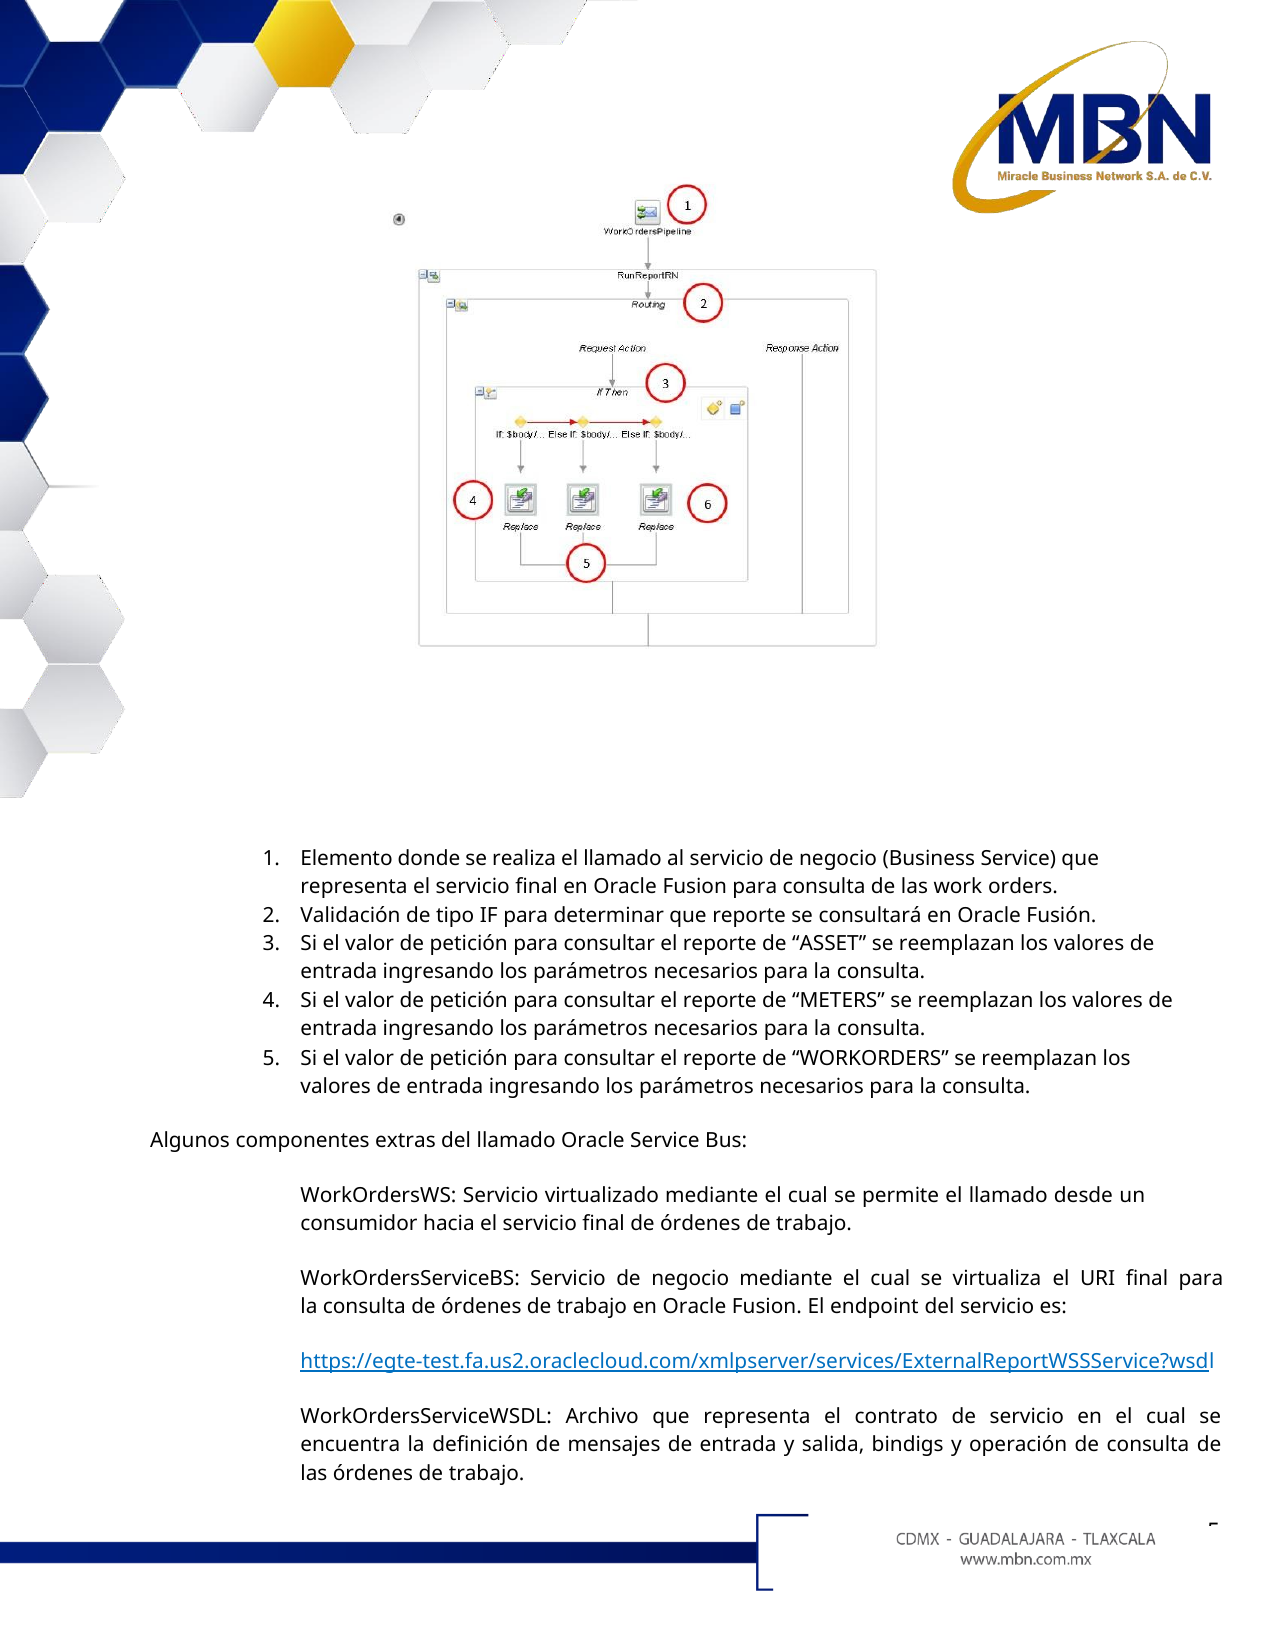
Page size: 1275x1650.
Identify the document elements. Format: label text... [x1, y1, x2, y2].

list Validación de tipo IF para determinar que reporte se consultará en Oracle Fusión. [262, 900, 1248, 928]
picture [0, 0, 1212, 798]
list Si el valor de petición para consultar el reporte de “ASSET” se reemplazan los valores de entrada ingresando los parámetros necesarios para la consulta. [262, 928, 1195, 985]
text Algunos componentes extras del llamado Oracle Service Bus: [150, 1126, 1248, 1154]
text https://egte-test.fa.us2.oraclecloud.com/xmlpserver/services/ExternalReportWSSService?wsdl [300, 1346, 1248, 1374]
list Elemento donde se realiza el llamado al servicio de negocio (Business Service) que representa el servicio final en Oracle Fusion para consulta de las work orders. [262, 843, 1199, 899]
text WorkOrdersServiceWSDL: Archivo que representa el contrato de servicio en el cual se encuentra la definición de mensajes de entrada y salida, bindigs y operación de consulta de las órdenes de trabajo. [300, 1401, 1222, 1486]
list Si el valor de petición para consultar el reporte de “METERS” se reemplazan los valores de entrada ingresando los parámetros necesarios para la consulta. [262, 985, 1213, 1042]
picture [0, 1513, 1156, 1591]
list Si el valor de petición para consultar el reporte de “WORKORDERS” se reemplazan los valores de entrada ingresando los parámetros necesarios para la consulta. [262, 1043, 1204, 1099]
text WorkOrdersServiceBS: Servicio de negocio mediante el cual se virtualiza el URI final para la consulta de órdenes de trabajo en Oracle Fusion. El endpoint del servicio es: [300, 1263, 1248, 1320]
text WorkOrdersWS: Servicio virtualizado mediante el cual se permite el llamado desde un consumidor hacia el servicio final de órdenes de trabajo. [300, 1180, 1248, 1237]
